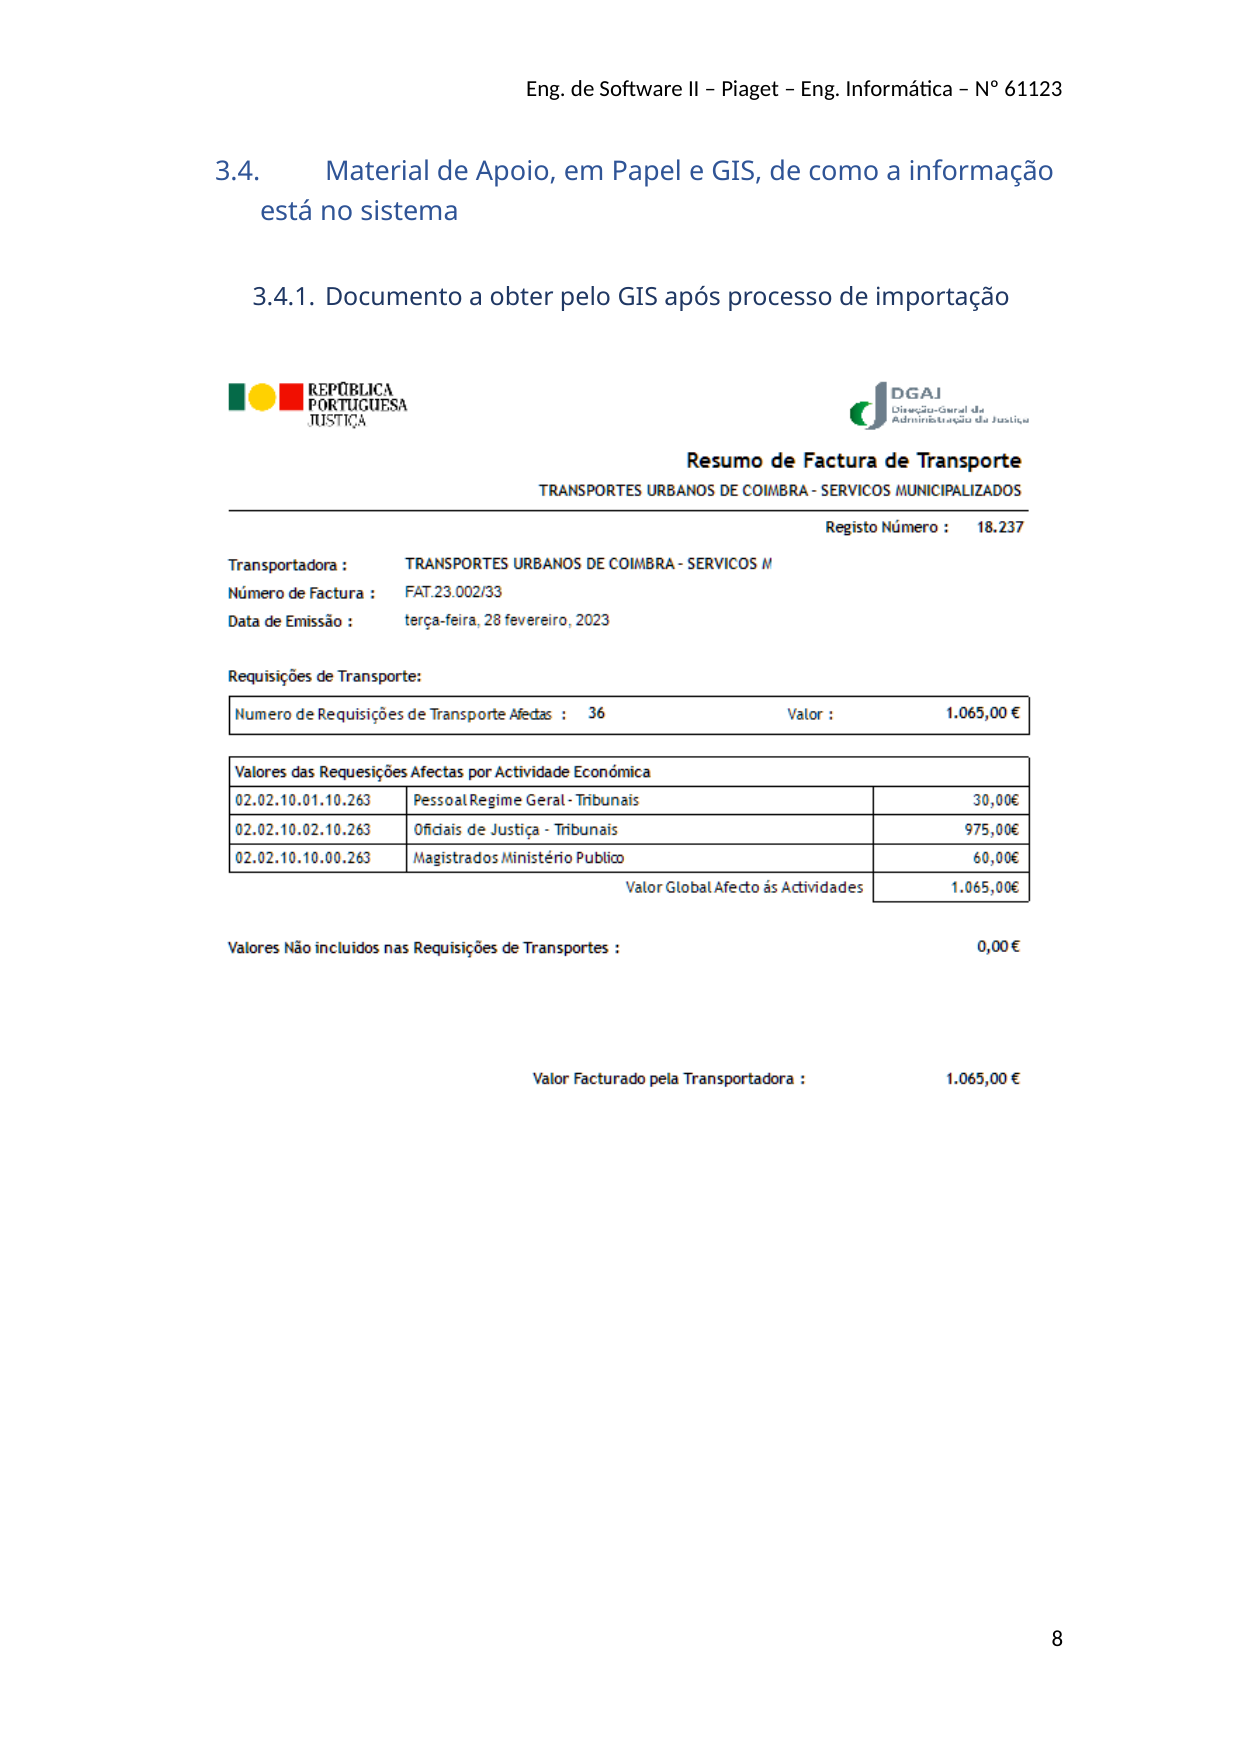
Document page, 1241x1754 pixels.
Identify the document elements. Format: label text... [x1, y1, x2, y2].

subtitle Material de Apoio, em Papel e GIS, de como a informação está no sistema [215, 152, 1063, 228]
picture [177, 361, 1063, 1118]
subtitle Documento a obter pelo GIS após processo de importação [252, 278, 1063, 312]
